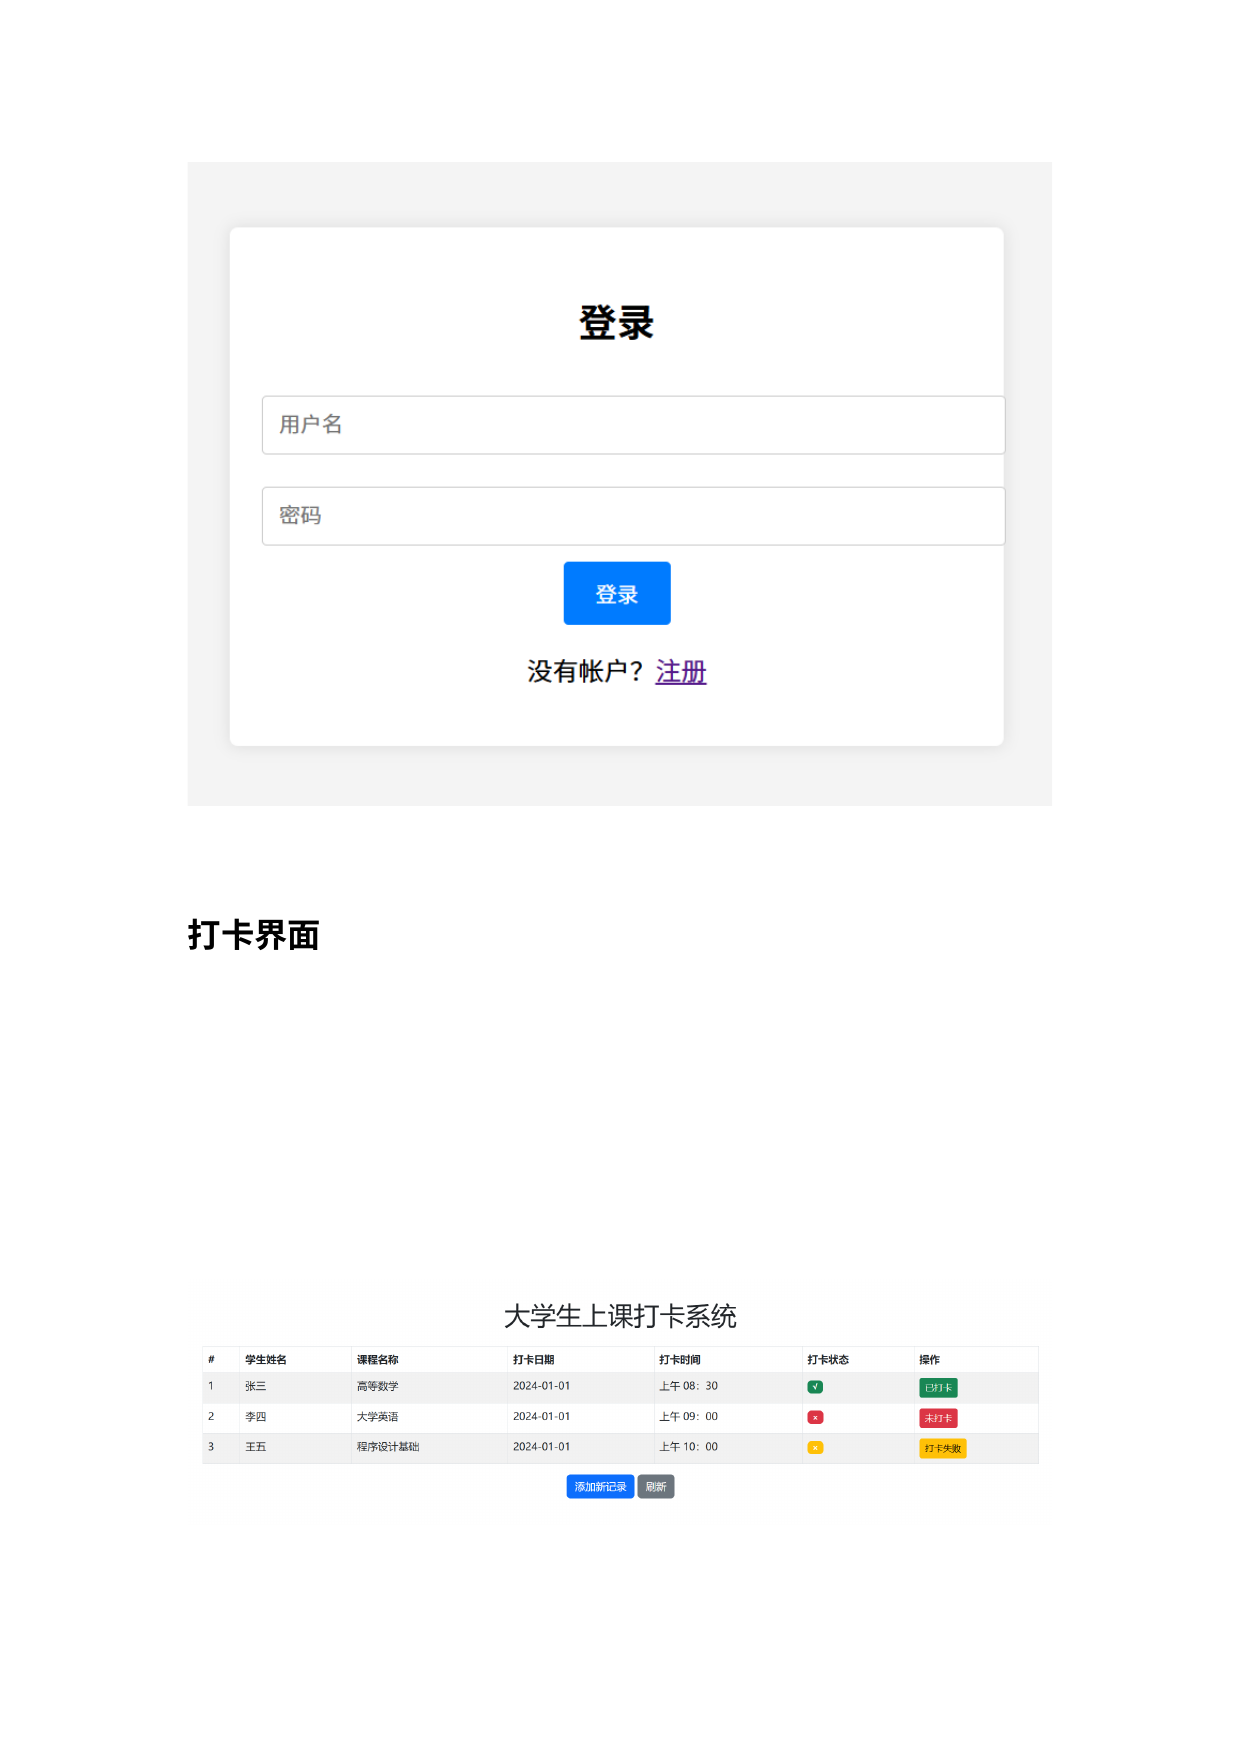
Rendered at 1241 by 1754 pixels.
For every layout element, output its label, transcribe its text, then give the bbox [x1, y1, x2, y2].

picture [187, 162, 1053, 806]
subtitle 打卡界面 [187, 900, 1053, 965]
picture [187, 1279, 1053, 1525]
